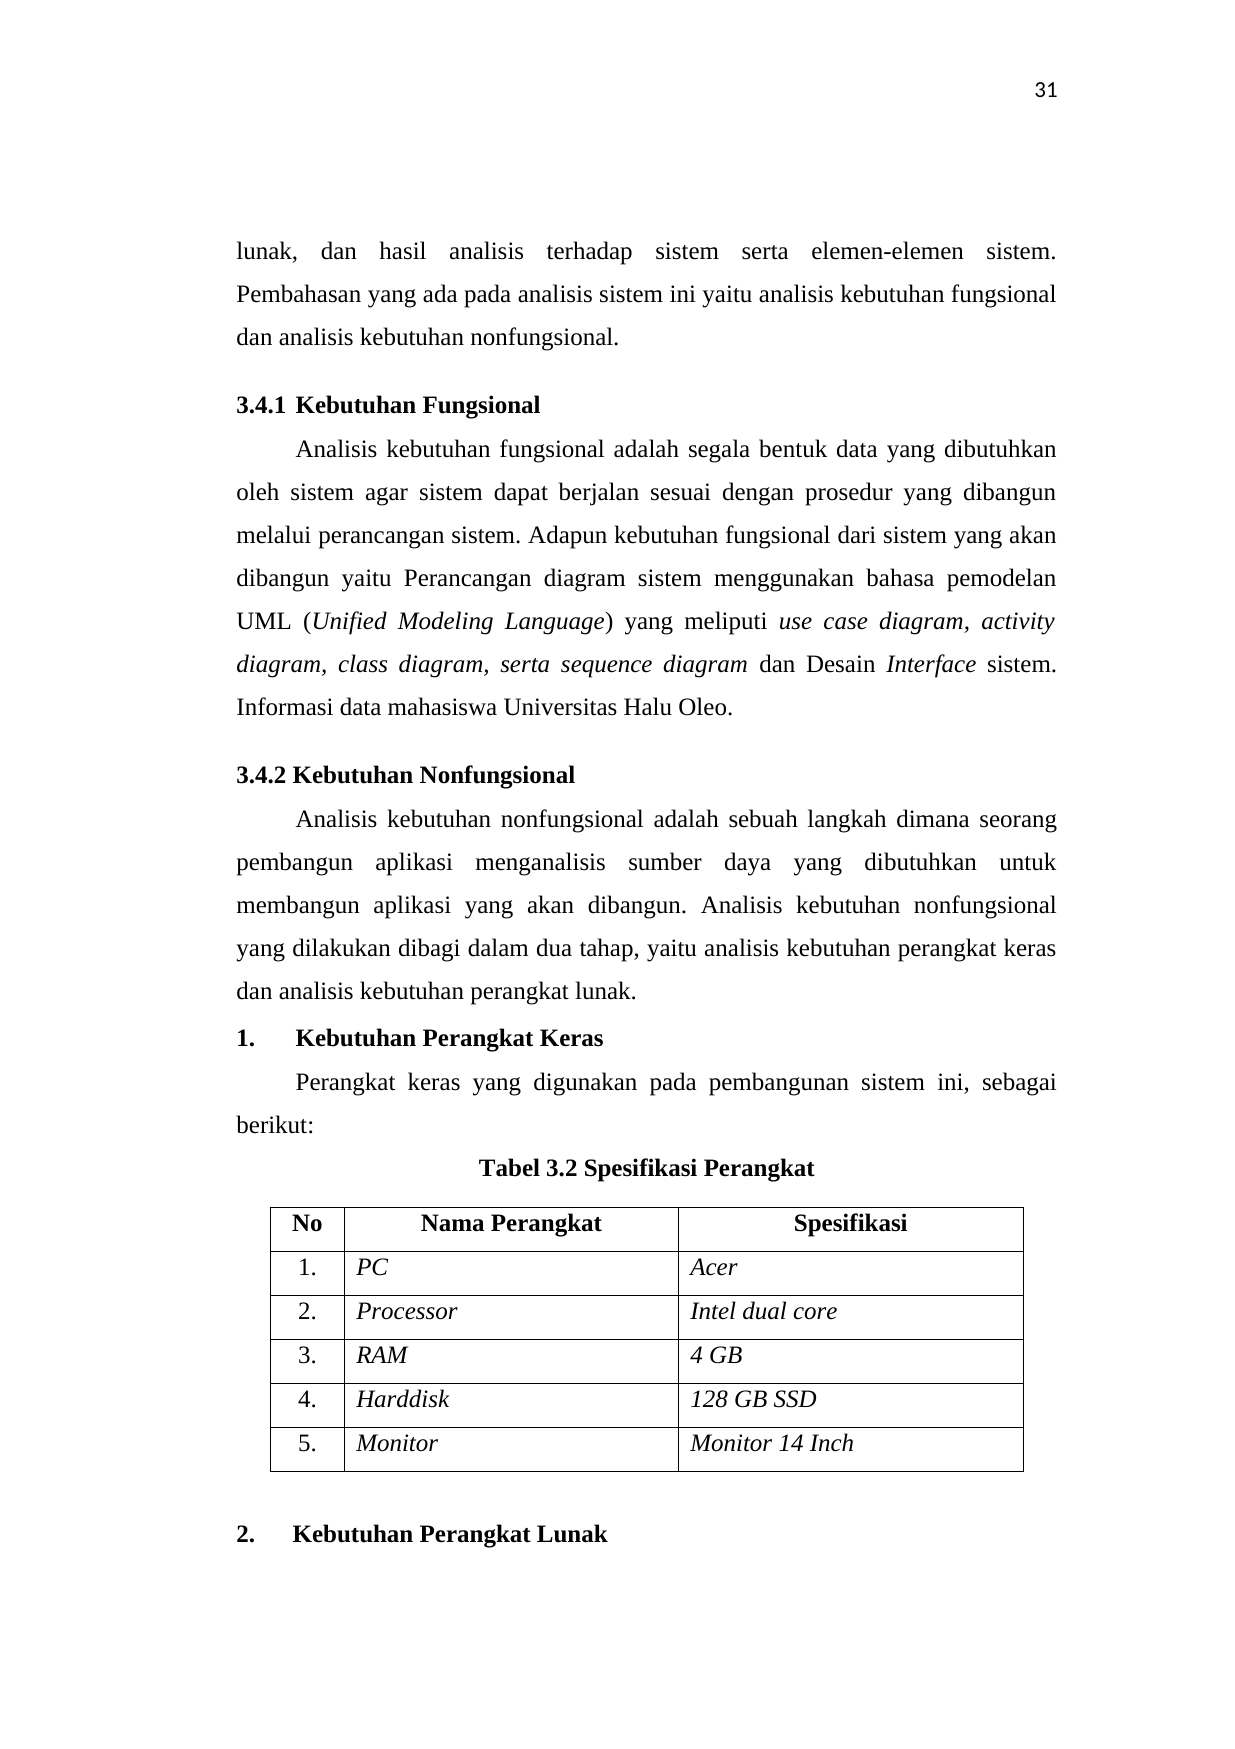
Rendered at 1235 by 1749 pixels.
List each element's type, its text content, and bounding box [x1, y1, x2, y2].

table_cell Processor [345, 1296, 678, 1339]
table_cell Harddisk [345, 1384, 678, 1427]
subtitle Kebutuhan Fungsional [236, 391, 1057, 419]
table_cell 128 GB SSD [679, 1384, 1023, 1427]
table_header Spesifikasi [679, 1208, 1023, 1251]
table_header No [271, 1208, 344, 1251]
table_cell 4. [271, 1384, 344, 1427]
subtitle 3.4.2 Kebutuhan Nonfungsional [236, 761, 1057, 789]
list Kebutuhan Perangkat Lunak [236, 1519, 1057, 1548]
text Tabel 3.2 Spesifikasi Perangkat [236, 1153, 1057, 1182]
table_cell Acer [679, 1252, 1023, 1295]
table_cell Monitor 14 Inch [679, 1428, 1023, 1471]
table_cell 2. [271, 1296, 344, 1339]
table_cell Monitor [345, 1428, 678, 1471]
table_cell 5. [271, 1428, 344, 1471]
table_cell 1. [271, 1252, 344, 1295]
table_header Nama Perangkat [345, 1208, 678, 1251]
table_cell RAM [345, 1340, 678, 1383]
table_cell PC [345, 1252, 678, 1295]
table_cell 4 GB [679, 1340, 1023, 1383]
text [236, 236, 1057, 351]
text Perangkat keras yang digunakan pada pembangunan sistem ini, sebagai berikut: [236, 1067, 1057, 1138]
list Kebutuhan Perangkat Keras [236, 1023, 1057, 1052]
table_cell 3. [271, 1340, 344, 1383]
text Analisis kebutuhan nonfungsional adalah sebuah langkah dimana seorang pembangun aplikasi menganalisis sumber daya yang dibutuhkan untuk membangun aplikasi yang akan dibangun. Analisis kebutuhan nonfungsional yang dilakukan dibagi dalam dua tahap, yaitu analisis kebutuhan perangkat keras dan analisis kebutuhan perangkat lunak. [236, 804, 1057, 1005]
table_cell Intel dual core [679, 1296, 1023, 1339]
text Analisis kebutuhan fungsional adalah segala bentuk data yang dibutuhkan oleh sistem agar sistem dapat berjalan sesuai dengan prosedur yang dibangun melalui perancangan sistem. Adapun kebutuhan fungsional dari sistem yang akan dibangun yaitu Perancangan diagram sistem menggunakan bahasa pemodelan UML (Unified Modeling Language) yang meliputi use case diagram, activity diagram, class diagram, serta sequence diagram dan Desain Interface sistem. Informasi data mahasiswa Universitas Halu Oleo. [236, 434, 1057, 721]
